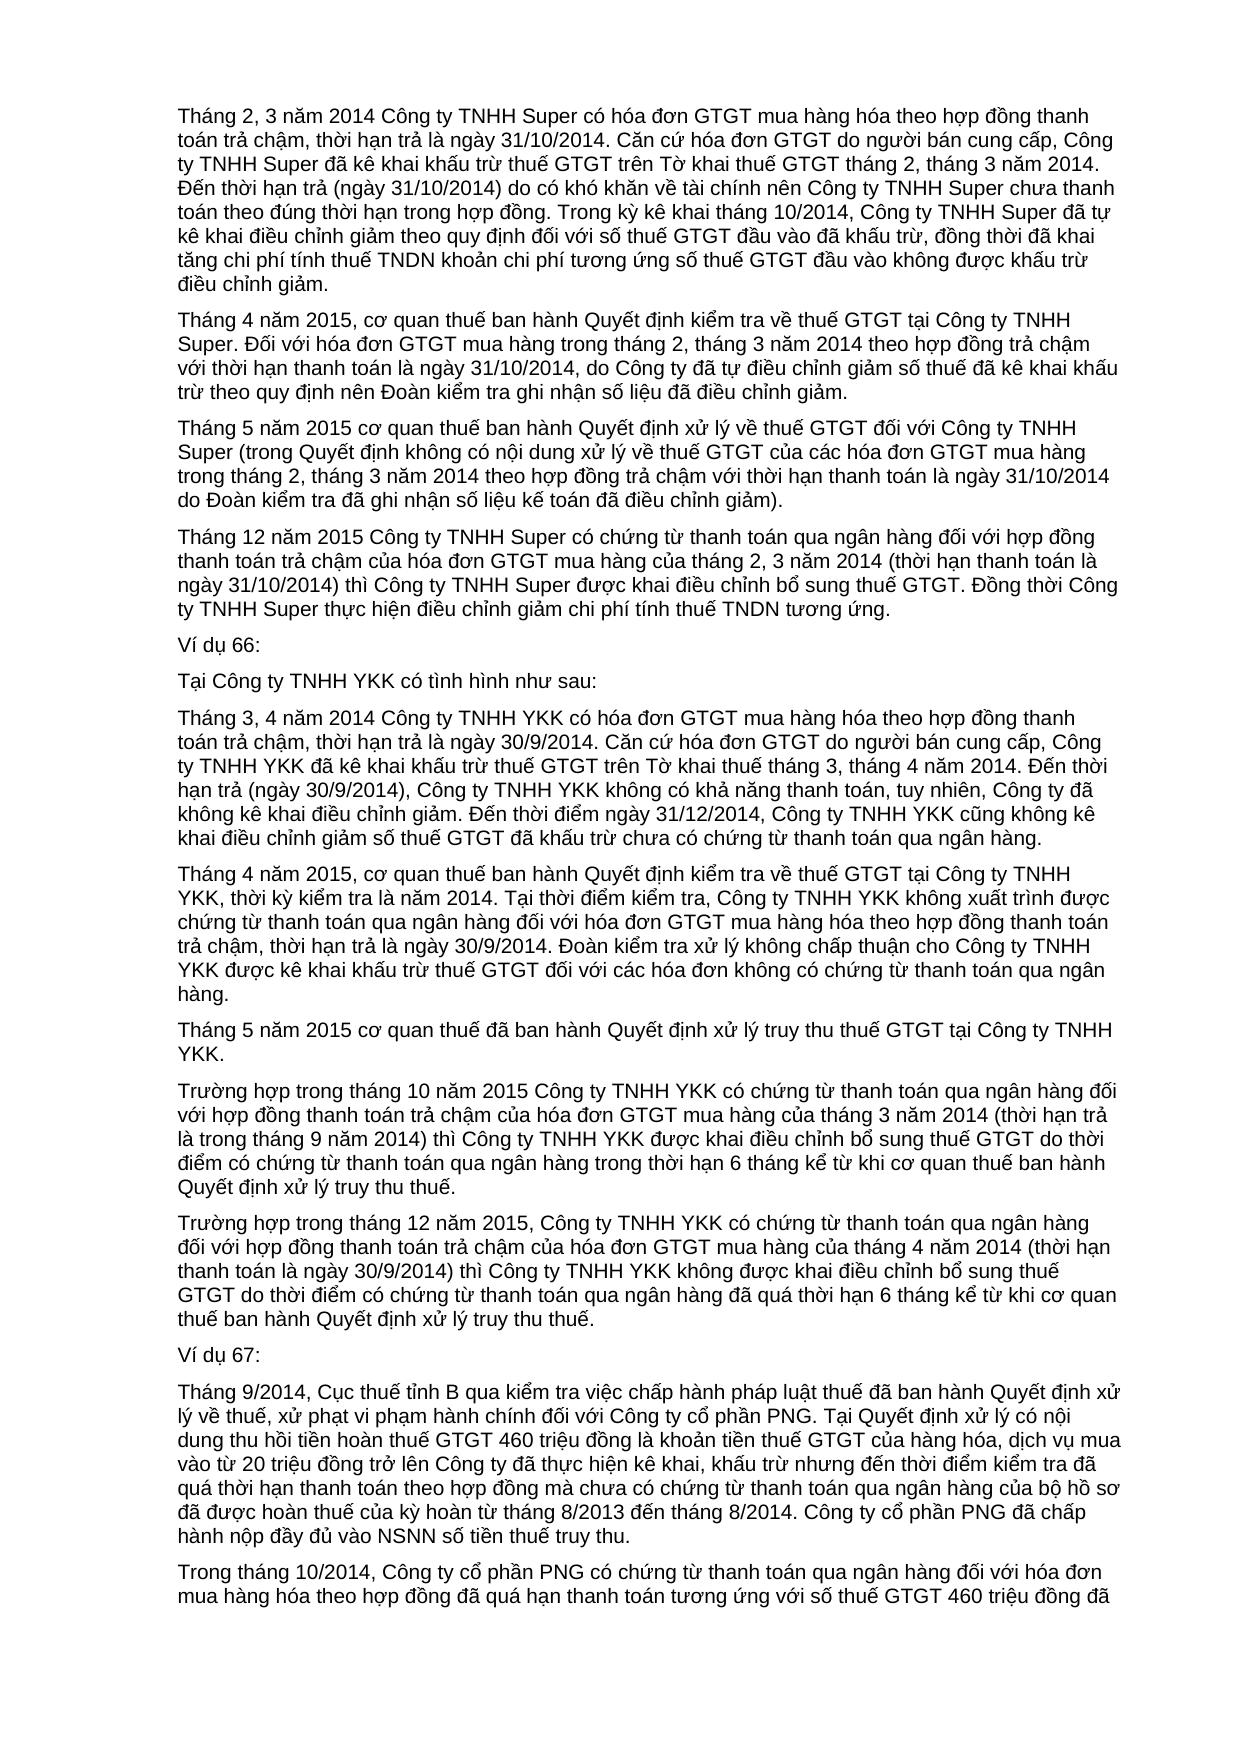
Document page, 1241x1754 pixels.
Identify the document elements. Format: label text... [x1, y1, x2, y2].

text Tháng 12 năm 2015 Công ty TNHH Super có chứng từ thanh toán qua ngân hàng đối với hợp đồng thanh toán trả chậm của hóa đơn GTGT mua hàng của tháng 2, 3 năm 2014 (thời hạn thanh toán là ngày 31/10/2014) thì Công ty TNHH Super được khai điều chỉnh bổ sung thuế GTGT. Đồng thời Công ty TNHH Super thực hiện điều chỉnh giảm chi phí tính thuế TNDN tương ứng. [177, 524, 1122, 620]
text Tháng 4 năm 2015, cơ quan thuế ban hành Quyết định kiểm tra về thuế GTGT tại Công ty TNHH YKK, thời kỳ kiểm tra là năm 2014. Tại thời điểm kiểm tra, Công ty TNHH YKK không xuất trình được chứng từ thanh toán qua ngân hàng đối với hóa đơn GTGT mua hàng hóa theo hợp đồng thanh toán trả chậm, thời hạn trả là ngày 30/9/2014. Đoàn kiểm tra xử lý không chấp thuận cho Công ty TNHH YKK được kê khai khấu trừ thuế GTGT đối với các hóa đơn không có chứng từ thanh toán qua ngân hàng. [177, 862, 1122, 1006]
text Tháng 5 năm 2015 cơ quan thuế đã ban hành Quyết định xử lý truy thu thuế GTGT tại Công ty TNHH YKK. [177, 1018, 1122, 1066]
text Tháng 5 năm 2015 cơ quan thuế ban hành Quyết định xử lý về thuế GTGT đối với Công ty TNHH Super (trong Quyết định không có nội dung xử lý về thuế GTGT của các hóa đơn GTGT mua hàng trong tháng 2, tháng 3 năm 2014 theo hợp đồng trả chậm với thời hạn thanh toán là ngày 31/10/2014 do Đoàn kiểm tra đã ghi nhận số liệu kế toán đã điều chỉnh giảm). [177, 416, 1122, 512]
text Tháng 2, 3 năm 2014 Công ty TNHH Super có hóa đơn GTGT mua hàng hóa theo hợp đồng thanh toán trả chậm, thời hạn trả là ngày 31/10/2014. Căn cứ hóa đơn GTGT do người bán cung cấp, Công ty TNHH Super đã kê khai khấu trừ thuế GTGT trên Tờ khai thuế GTGT tháng 2, tháng 3 năm 2014. Đến thời hạn trả (ngày 31/10/2014) do có khó khăn về tài chính nên Công ty TNHH Super chưa thanh toán theo đúng thời hạn trong hợp đồng. Trong kỳ kê khai tháng 10/2014, Công ty TNHH Super đã tự kê khai điều chỉnh giảm theo quy định đối với số thuế GTGT đầu vào đã khấu trừ, đồng thời đã khai tăng chi phí tính thuế TNDN khoản chi phí tương ứng số thuế GTGT đầu vào không được khấu trừ điều chỉnh giảm. [177, 104, 1122, 295]
text Ví dụ 67: [177, 1343, 1122, 1367]
text Ví dụ 66: [177, 633, 1122, 657]
text Tháng 3, 4 năm 2014 Công ty TNHH YKK có hóa đơn GTGT mua hàng hóa theo hợp đồng thanh toán trả chậm, thời hạn trả là ngày 30/9/2014. Căn cứ hóa đơn GTGT do người bán cung cấp, Công ty TNHH YKK đã kê khai khấu trừ thuế GTGT trên Tờ khai thuế tháng 3, tháng 4 năm 2014. Đến thời hạn trả (ngày 30/9/2014), Công ty TNHH YKK không có khả năng thanh toán, tuy nhiên, Công ty đã không kê khai điều chỉnh giảm. Đến thời điểm ngày 31/12/2014, Công ty TNHH YKK cũng không kê khai điều chỉnh giảm số thuế GTGT đã khấu trừ chưa có chứng từ thanh toán qua ngân hàng. [177, 706, 1122, 849]
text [177, 1560, 1122, 1608]
text Trường hợp trong tháng 12 năm 2015, Công ty TNHH YKK có chứng từ thanh toán qua ngân hàng đối với hợp đồng thanh toán trả chậm của hóa đơn GTGT mua hàng của tháng 4 năm 2014 (thời hạn thanh toán là ngày 30/9/2014) thì Công ty TNHH YKK không được khai điều chỉnh bổ sung thuế GTGT do thời điểm có chứng từ thanh toán qua ngân hàng đã quá thời hạn 6 tháng kể từ khi cơ quan thuế ban hành Quyết định xử lý truy thu thuế. [177, 1211, 1122, 1331]
text Trường hợp trong tháng 10 năm 2015 Công ty TNHH YKK có chứng từ thanh toán qua ngân hàng đối với hợp đồng thanh toán trả chậm của hóa đơn GTGT mua hàng của tháng 3 năm 2014 (thời hạn trả là trong tháng 9 năm 2014) thì Công ty TNHH YKK được khai điều chỉnh bổ sung thuế GTGT do thời điểm có chứng từ thanh toán qua ngân hàng trong thời hạn 6 tháng kể từ khi cơ quan thuế ban hành Quyết định xử lý truy thu thuế. [177, 1079, 1122, 1198]
text Tại Công ty TNHH YKK có tình hình như sau: [177, 669, 1122, 693]
text Tháng 4 năm 2015, cơ quan thuế ban hành Quyết định kiểm tra về thuế GTGT tại Công ty TNHH Super. Đối với hóa đơn GTGT mua hàng trong tháng 2, tháng 3 năm 2014 theo hợp đồng trả chậm với thời hạn thanh toán là ngày 31/10/2014, do Công ty đã tự điều chỉnh giảm số thuế đã kê khai khấu trừ theo quy định nên Đoàn kiểm tra ghi nhận số liệu đã điều chỉnh giảm. [177, 308, 1122, 404]
text Tháng 9/2014, Cục thuế tỉnh B qua kiểm tra việc chấp hành pháp luật thuế đã ban hành Quyết định xử lý về thuế, xử phạt vi phạm hành chính đối với Công ty cổ phần PNG. Tại Quyết định xử lý có nội dung thu hồi tiền hoàn thuế GTGT 460 triệu đồng là khoản tiền thuế GTGT của hàng hóa, dịch vụ mua vào từ 20 triệu đồng trở lên Công ty đã thực hiện kê khai, khấu trừ nhưng đến thời điểm kiểm tra đã quá thời hạn thanh toán theo hợp đồng mà chưa có chứng từ thanh toán qua ngân hàng của bộ hồ sơ đã được hoàn thuế của kỳ hoàn từ tháng 8/2013 đến tháng 8/2014. Công ty cổ phần PNG đã chấp hành nộp đầy đủ vào NSNN số tiền thuế truy thu. [177, 1380, 1122, 1547]
